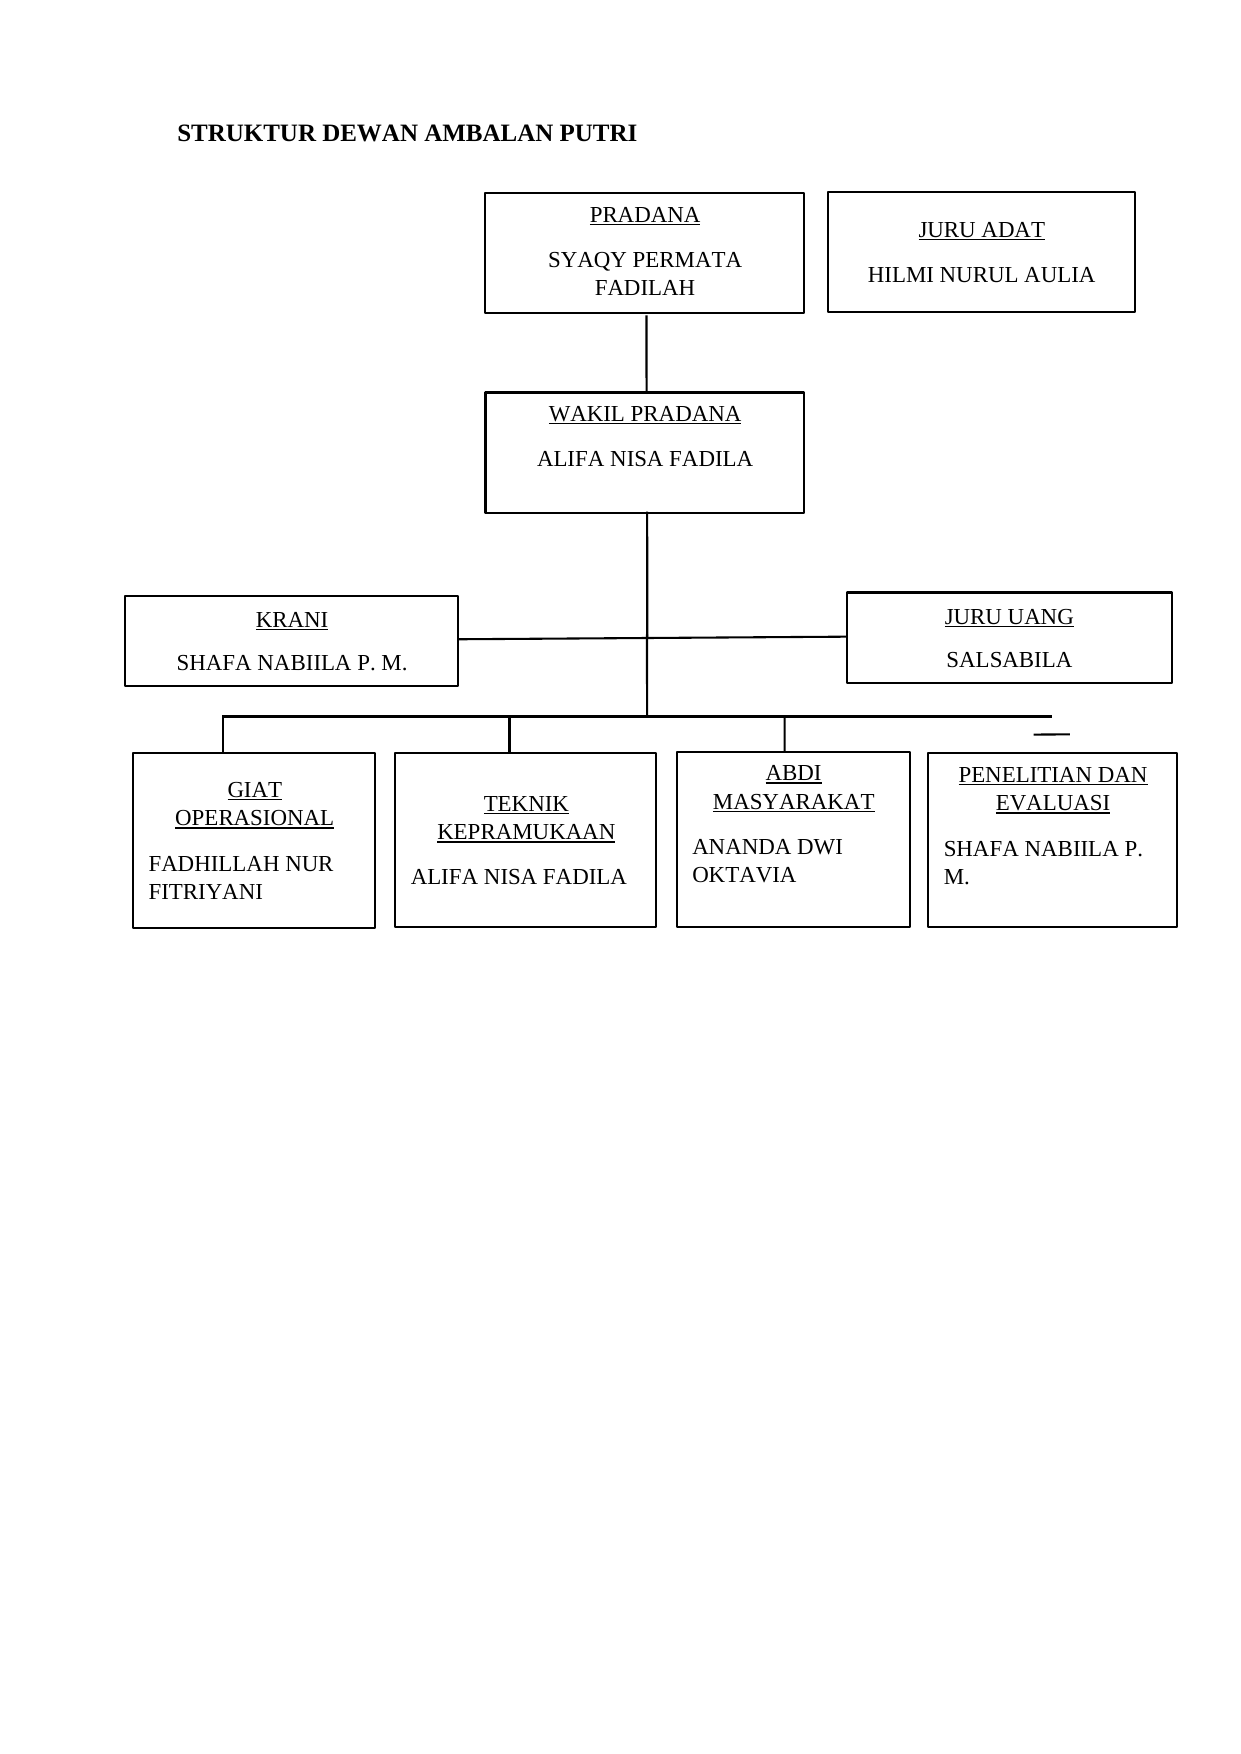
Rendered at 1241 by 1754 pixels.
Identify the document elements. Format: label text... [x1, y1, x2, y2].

text STRUKTUR DEWAN AMBALAN PUTRI [177, 118, 1122, 147]
